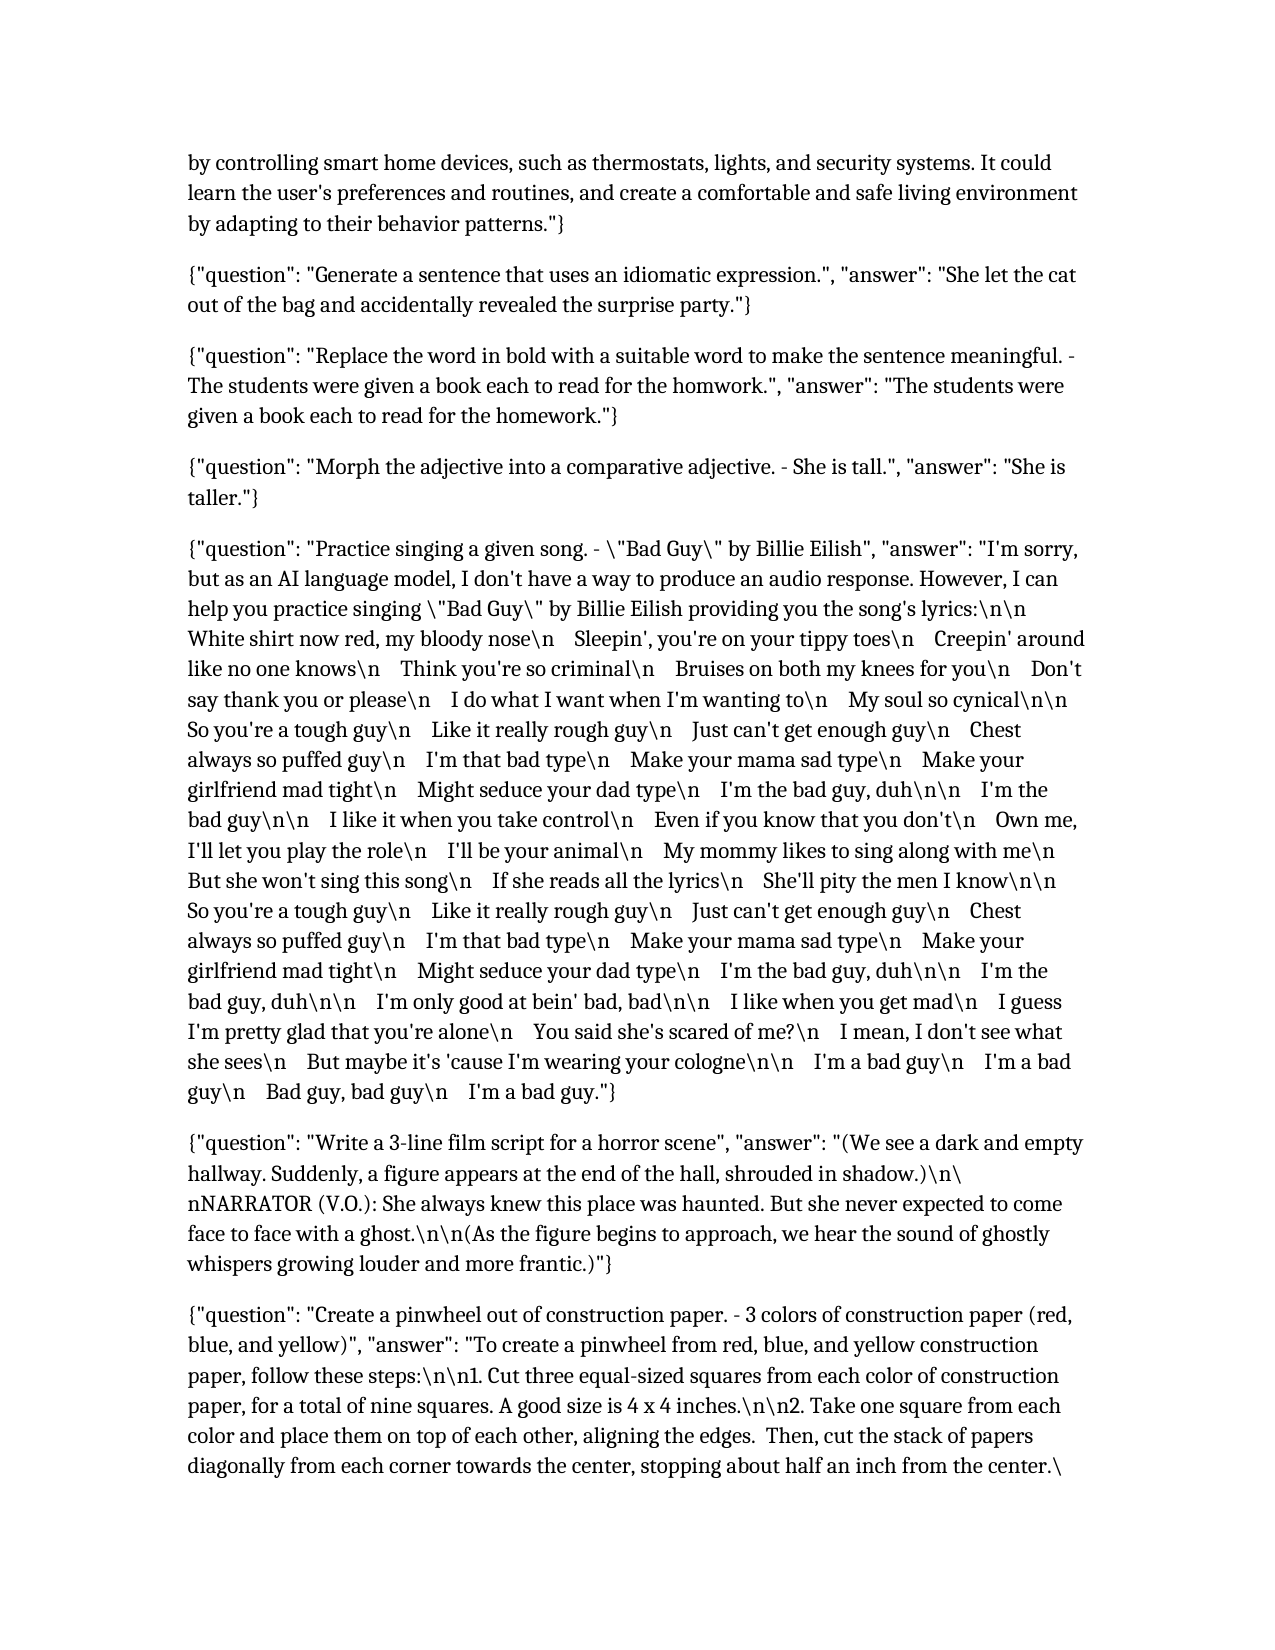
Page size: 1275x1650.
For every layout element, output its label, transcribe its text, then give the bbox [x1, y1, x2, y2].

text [187, 150, 1087, 237]
text {"question": "Write a 3-line film script for a horror scene", "answer": "(We see a dark and empty hallway. Suddenly, a figure appears at the end of the hall, shrouded in shadow.)\n\nNARRATOR (V.O.): She always knew this place was haunted. But she never expected to come face to face with a ghost.\n\n(As the figure begins to approach, we hear the sound of ghostly whispers growing louder and more frantic.)"} [187, 1130, 1087, 1277]
text {"question": "Generate a sentence that uses an idiomatic expression.", "answer": "She let the cat out of the bag and accidentally revealed the surprise party."} [187, 261, 1087, 318]
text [187, 1302, 1087, 1479]
text {"question": "Practice singing a given song. - \"Bad Guy\" by Billie Eilish", "answer": "I'm sorry, but as an AI language model, I don't have a way to produce an audio response. However, I can help you practice singing \"Bad Guy\" by Billie Eilish providing you the song's lyrics:\n\n White shirt now red, my bloody nose\n Sleepin', you're on your tippy toes\n Creepin' around like no one knows\n Think you're so criminal\n Bruises on both my knees for you\n Don't say thank you or please\n I do what I want when I'm wanting to\n My soul so cynical\n\n So you're a tough guy\n Like it really rough guy\n Just can't get enough guy\n Chest always so puffed guy\n I'm that bad type\n Make your mama sad type\n Make your girlfriend mad tight\n Might seduce your dad type\n I'm the bad guy, duh\n\n I'm the bad guy\n\n I like it when you take control\n Even if you know that you don't\n Own me, I'll let you play the role\n I'll be your animal\n My mommy likes to sing along with me\n But she won't sing this song\n If she reads all the lyrics\n She'll pity the men I know\n\n So you're a tough guy\n Like it really rough guy\n Just can't get enough guy\n Chest always so puffed guy\n I'm that bad type\n Make your mama sad type\n Make your girlfriend mad tight\n Might seduce your dad type\n I'm the bad guy, duh\n\n I'm the bad guy, duh\n\n I'm only good at bein' bad, bad\n\n I like when you get mad\n I guess I'm pretty glad that you're alone\n You said she's scared of me?\n I mean, I don't see what she sees\n But maybe it's 'cause I'm wearing your cologne\n\n I'm a bad guy\n I'm a bad guy\n Bad guy, bad guy\n I'm a bad guy."} [187, 535, 1087, 1106]
text {"question": "Morph the adjective into a comparative adjective. - She is tall.", "answer": "She is taller."} [187, 454, 1087, 511]
text {"question": "Replace the word in bold with a suitable word to make the sentence meaningful. - The students were given a book each to read for the homwork.", "answer": "The students were given a book each to read for the homework."} [187, 343, 1087, 429]
